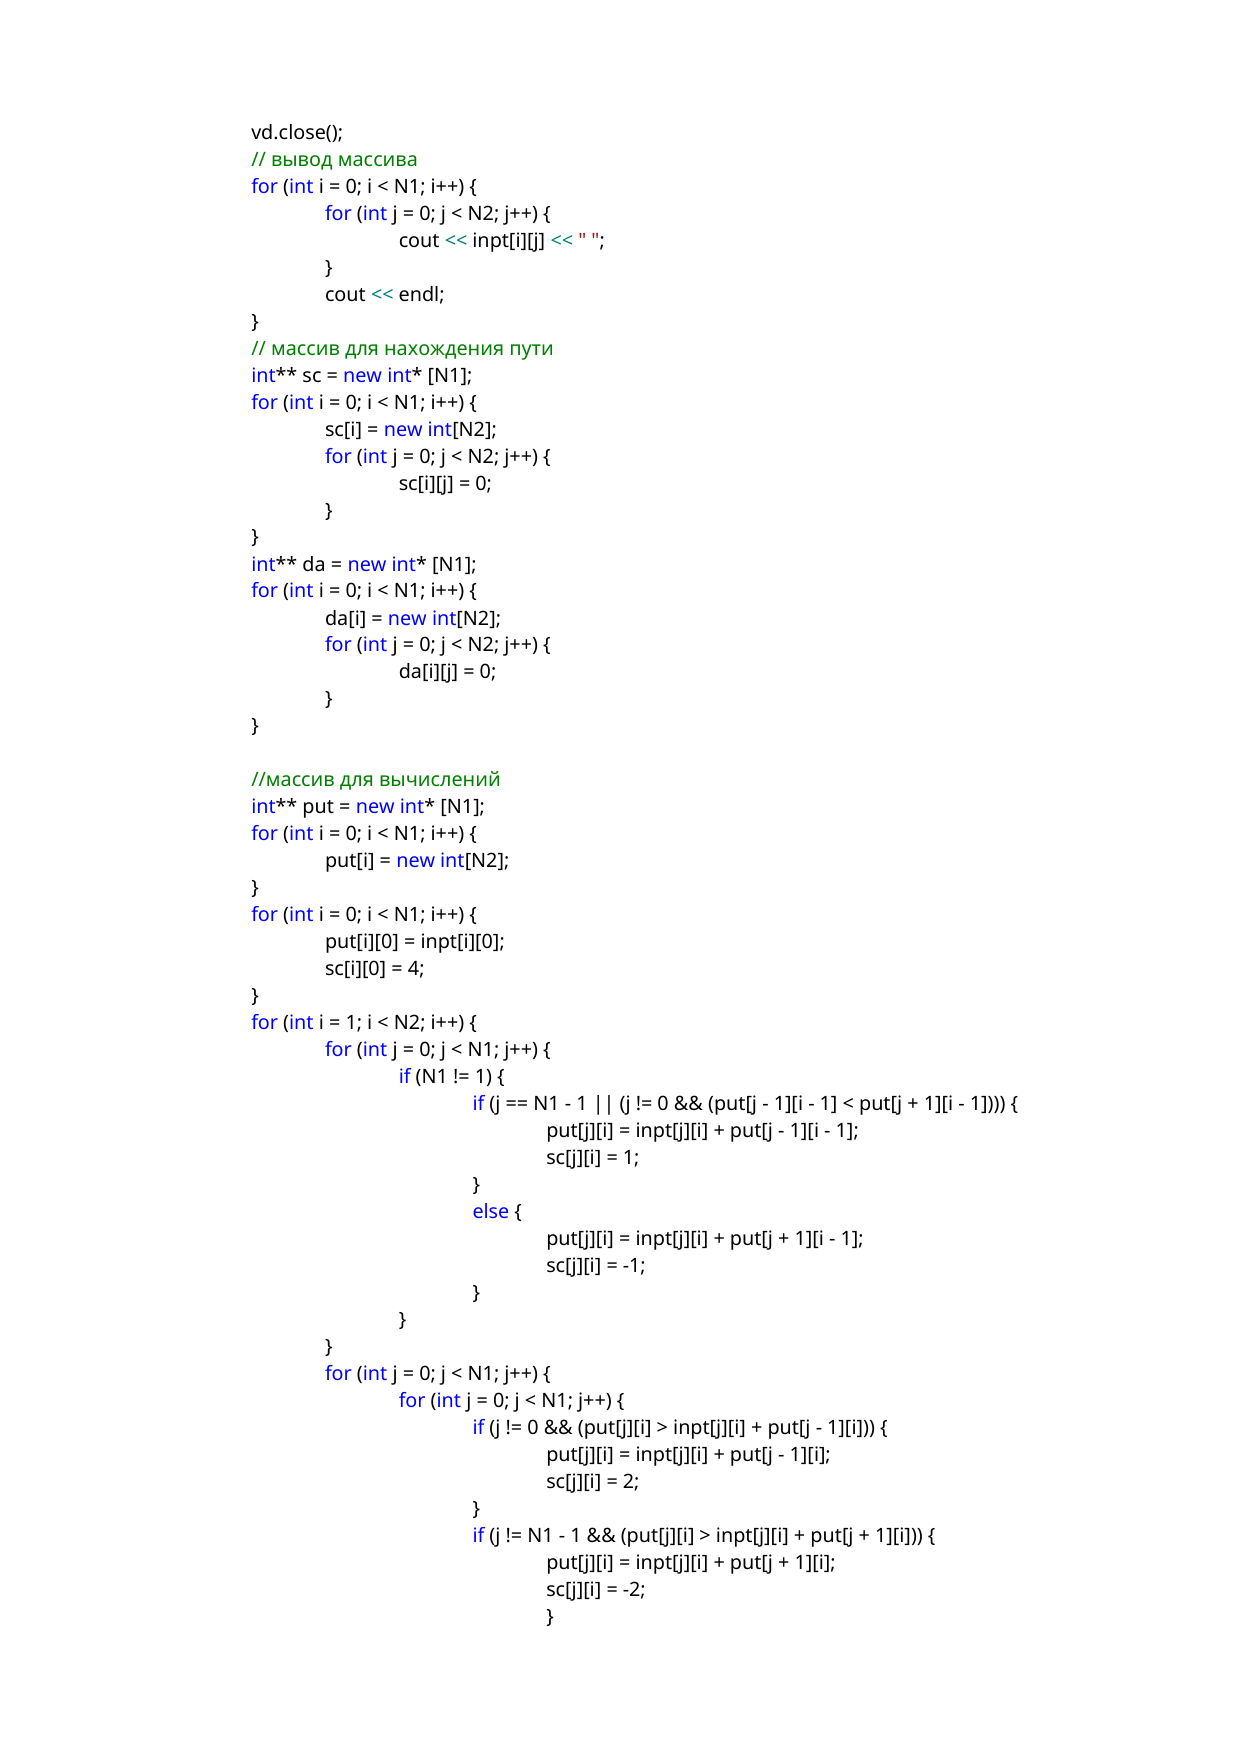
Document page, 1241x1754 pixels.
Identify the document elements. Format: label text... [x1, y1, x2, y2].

text if (j != 0 && (put[j][i] > inpt[j][i] + put[j - 1][i])) { [177, 1413, 1152, 1440]
text put[j][i] = inpt[j][i] + put[j - 1][i]; [177, 1440, 1152, 1467]
text } [177, 496, 1152, 523]
text put[j][i] = inpt[j][i] + put[j + 1][i]; [177, 1548, 1152, 1575]
text for (int j = 0; j < N2; j++) { [177, 199, 1152, 226]
text int** da = new int* [N1]; [177, 550, 1152, 577]
text if (j == N1 - 1 || (j != 0 && (put[j - 1][i - 1] < put[j + 1][i - 1]))) { [177, 1089, 1152, 1116]
text } [177, 1305, 1152, 1332]
text // вывод массива [177, 145, 1152, 172]
text vd.close(); [177, 118, 1152, 145]
text for (int j = 0; j < N2; j++) { [177, 631, 1152, 658]
text for (int i = 0; i < N1; i++) { [177, 577, 1152, 604]
text } [177, 1278, 1152, 1305]
text for (int i = 0; i < N1; i++) { [177, 819, 1152, 847]
text } [177, 1332, 1152, 1359]
text put[j][i] = inpt[j][i] + put[j - 1][i - 1]; [177, 1116, 1152, 1143]
text if (j != N1 - 1 && (put[j][i] > inpt[j][i] + put[j + 1][i])) { [177, 1521, 1152, 1548]
text put[j][i] = inpt[j][i] + put[j + 1][i - 1]; [177, 1224, 1152, 1251]
text for (int j = 0; j < N1; j++) { [177, 1386, 1152, 1413]
text } [177, 1602, 1152, 1629]
text } [177, 1494, 1152, 1521]
text } [177, 307, 1152, 334]
text sc[i][0] = 4; [177, 954, 1152, 981]
text int** put = new int* [N1]; [177, 793, 1152, 819]
text } [177, 981, 1152, 1008]
text sc[j][i] = -1; [177, 1251, 1152, 1278]
text } [177, 712, 1152, 739]
text for (int j = 0; j < N1; j++) { [177, 1035, 1152, 1062]
text cout << inpt[i][j] << " "; [177, 226, 1152, 253]
text for (int i = 0; i < N1; i++) { [177, 172, 1152, 199]
text for (int i = 0; i < N1; i++) { [177, 388, 1152, 415]
text if (N1 != 1) { [177, 1062, 1152, 1089]
text } [177, 523, 1152, 550]
text //массив для вычислений [177, 766, 1152, 793]
text sc[j][i] = 1; [177, 1143, 1152, 1170]
text put[i] = new int[N2]; [177, 847, 1152, 873]
text } [177, 253, 1152, 280]
text sc[j][i] = 2; [177, 1467, 1152, 1494]
text } [177, 1170, 1152, 1197]
text da[i][j] = 0; [177, 658, 1152, 685]
text } [177, 873, 1152, 901]
text for (int i = 0; i < N1; i++) { [177, 901, 1152, 927]
text for (int j = 0; j < N2; j++) { [177, 442, 1152, 469]
text da[i] = new int[N2]; [177, 604, 1152, 631]
text else { [177, 1197, 1152, 1224]
text for (int j = 0; j < N1; j++) { [177, 1359, 1152, 1386]
text // массив для нахождения пути [177, 334, 1152, 361]
text int** sc = new int* [N1]; [177, 361, 1152, 388]
text } [177, 685, 1152, 712]
text sc[i][j] = 0; [177, 469, 1152, 496]
text put[i][0] = inpt[i][0]; [177, 927, 1152, 954]
text for (int i = 1; i < N2; i++) { [177, 1008, 1152, 1035]
text cout << endl; [177, 280, 1152, 307]
text sc[i] = new int[N2]; [177, 415, 1152, 442]
text sc[j][i] = -2; [177, 1575, 1152, 1602]
